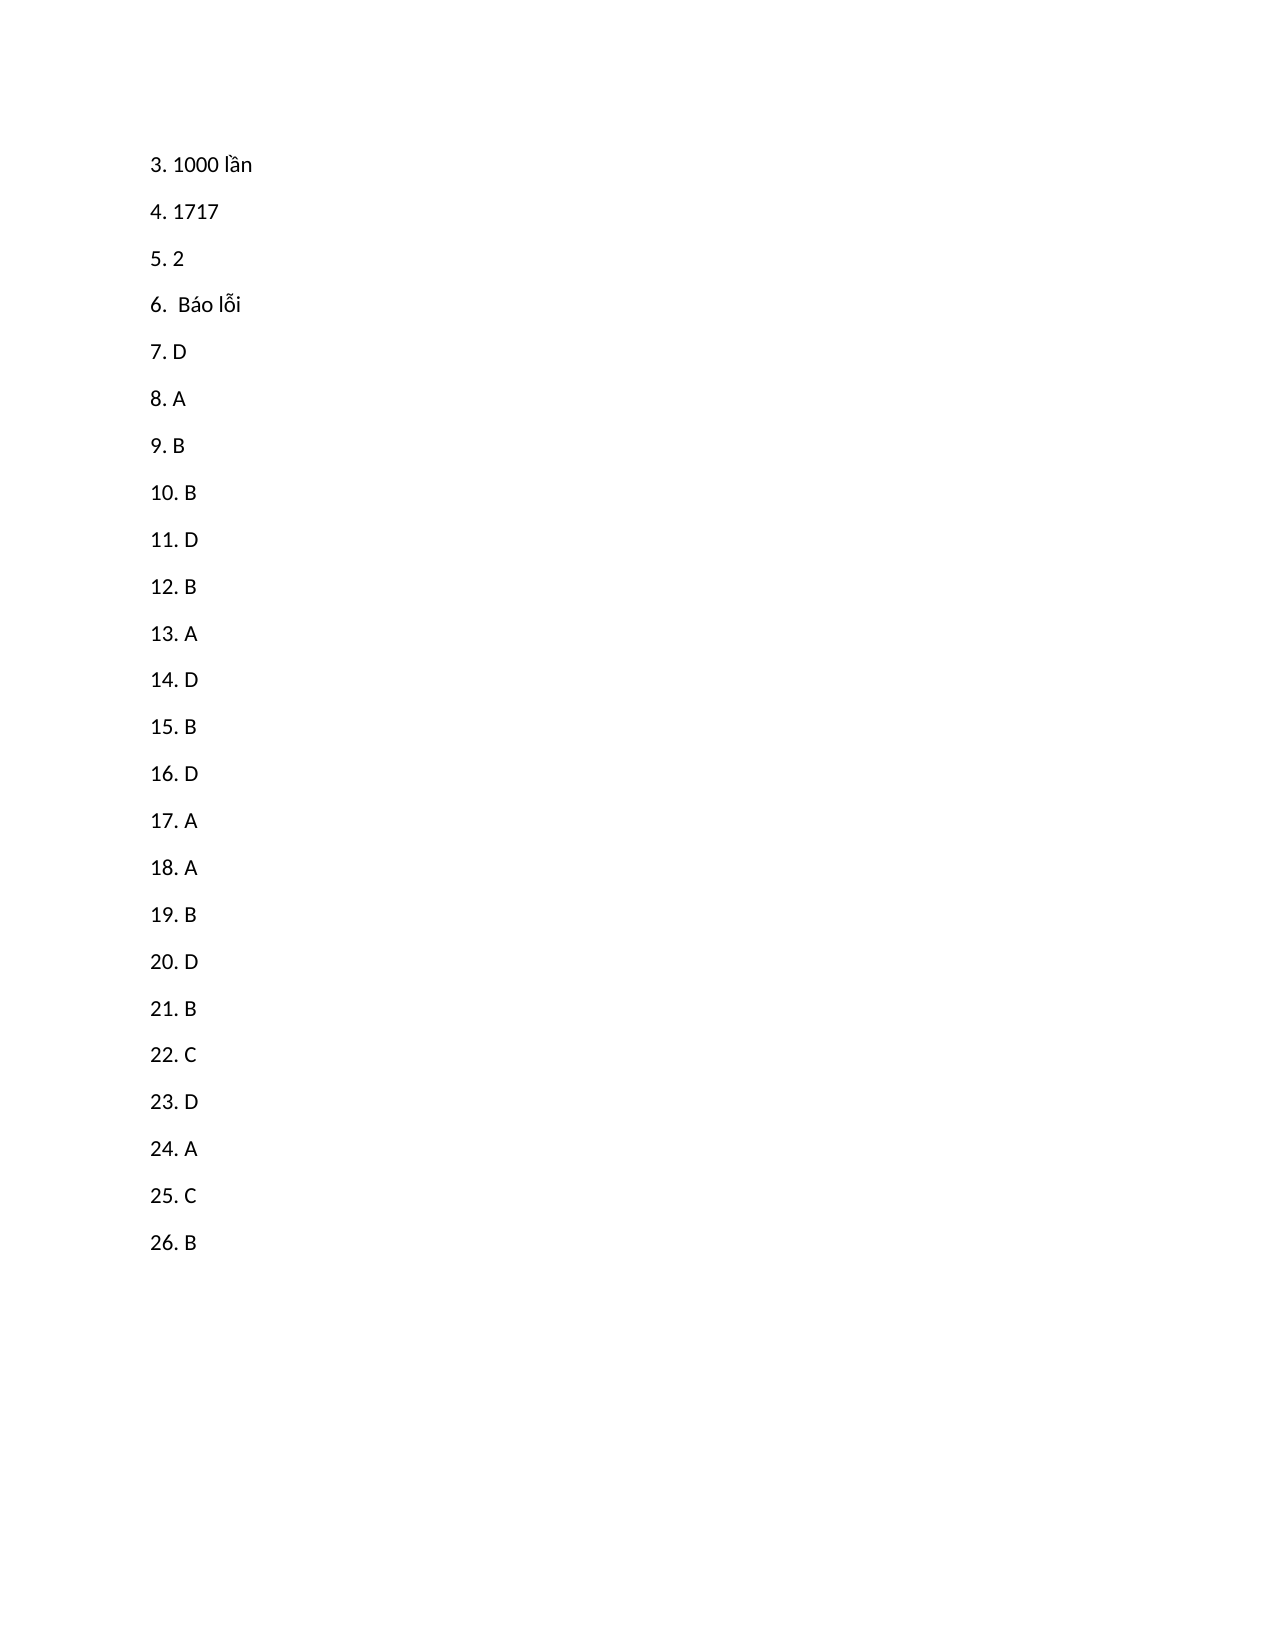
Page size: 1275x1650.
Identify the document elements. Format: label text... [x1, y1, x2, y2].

text 20. D [150, 947, 1125, 975]
text 11. D [150, 525, 1125, 553]
text 6. Báo lỗi [150, 291, 1125, 319]
text 10. B [150, 478, 1125, 506]
text 3. 1000 lần [150, 150, 1125, 178]
text 8. A [150, 384, 1125, 412]
text 17. A [150, 806, 1125, 834]
text 15. B [150, 712, 1125, 741]
text 21. B [150, 994, 1125, 1022]
text 9. B [150, 431, 1125, 459]
text 24. A [150, 1134, 1125, 1162]
text 14. D [150, 666, 1125, 694]
text 25. C [150, 1181, 1125, 1209]
text 7. D [150, 337, 1125, 366]
text 18. A [150, 853, 1125, 881]
text 19. B [150, 900, 1125, 928]
text 4. 1717 [150, 197, 1125, 225]
text 16. D [150, 759, 1125, 787]
text 13. A [150, 619, 1125, 647]
text 26. B [150, 1228, 1125, 1256]
text 23. D [150, 1087, 1125, 1116]
text 22. C [150, 1041, 1125, 1069]
text 12. B [150, 572, 1125, 600]
text 5. 2 [150, 244, 1125, 272]
